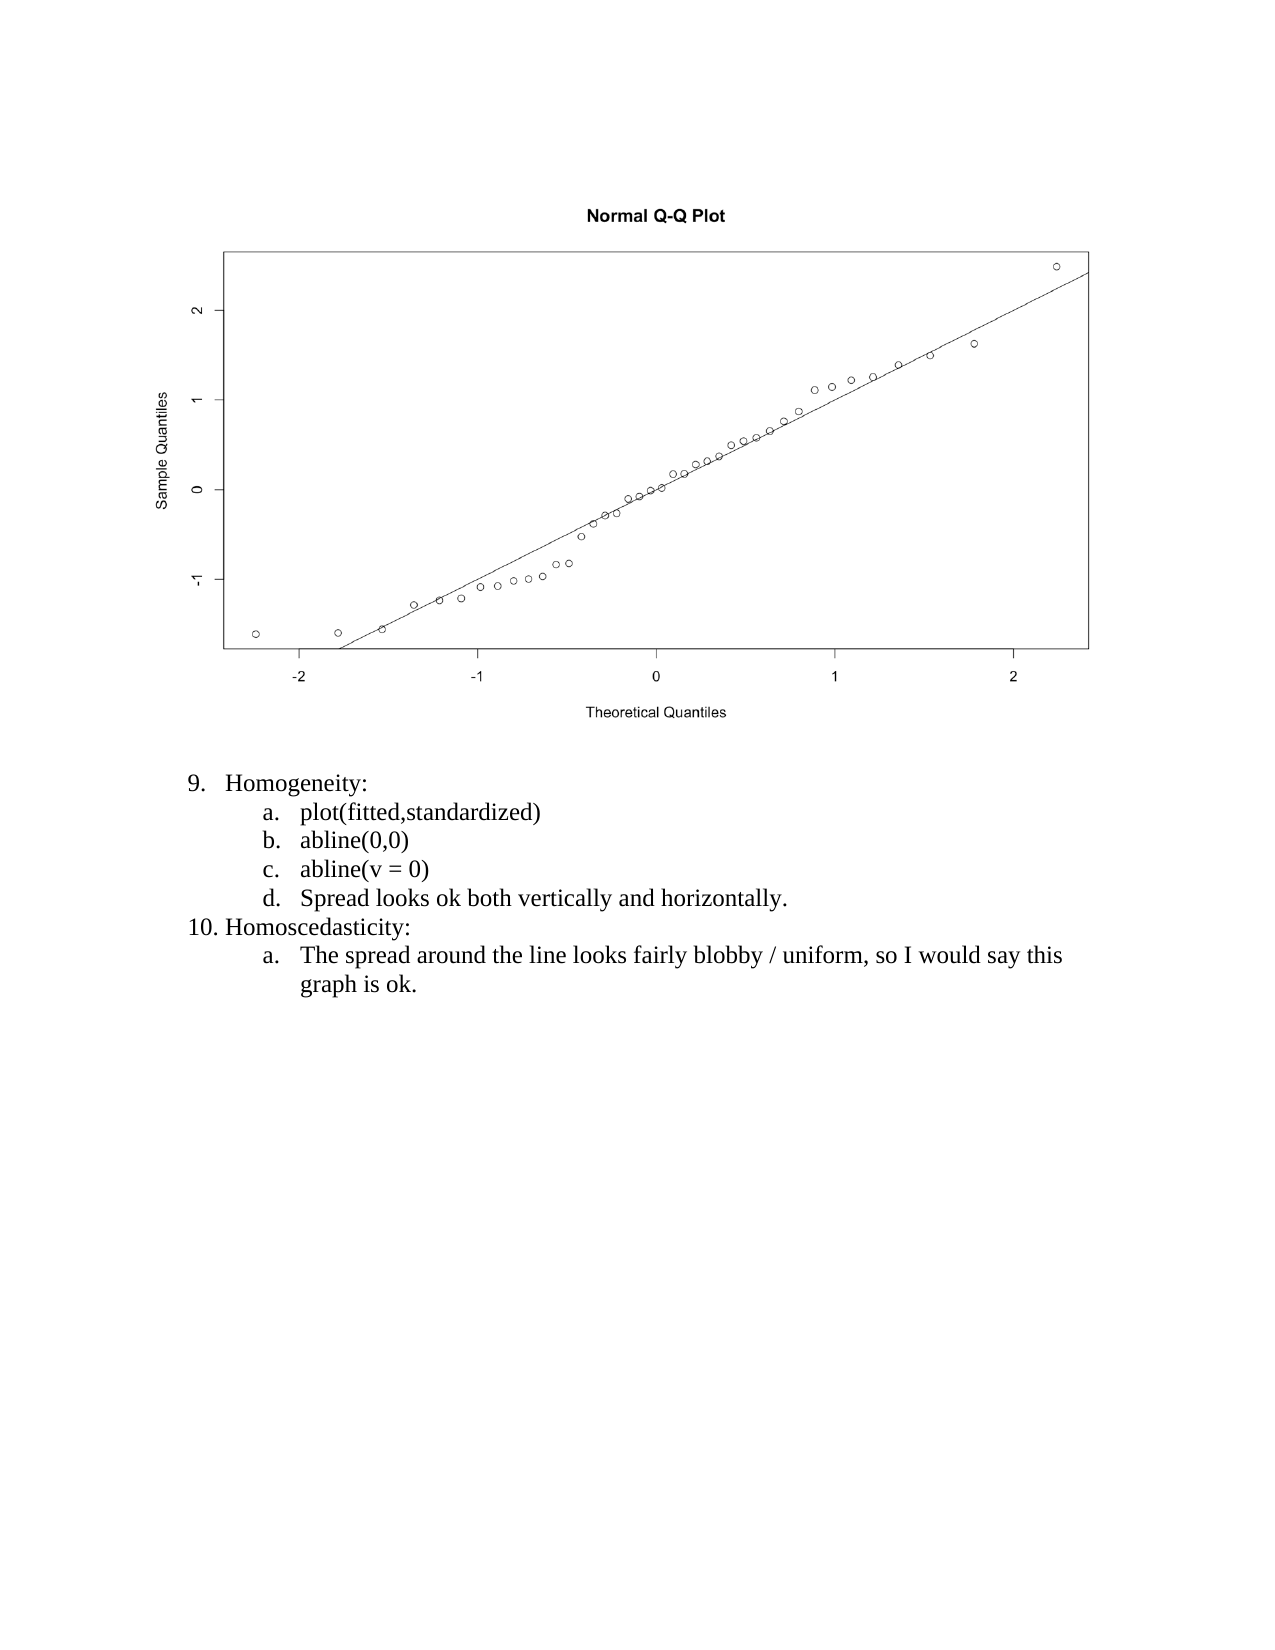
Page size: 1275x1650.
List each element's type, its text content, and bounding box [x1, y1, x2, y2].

picture [150, 178, 1125, 740]
list Spread looks ok both vertically and horizontally. [262, 883, 1125, 912]
list plot(fitted,standardized) [262, 797, 1125, 825]
list abline(0,0) [262, 825, 1125, 854]
list The spread around the line looks fairly blobby / uniform, so I would say this graph is ok. [262, 940, 1125, 998]
list Homoscedasticity: [187, 912, 1125, 940]
list Homogeneity: [187, 768, 1125, 797]
list abline(v = 0) [262, 854, 1125, 883]
